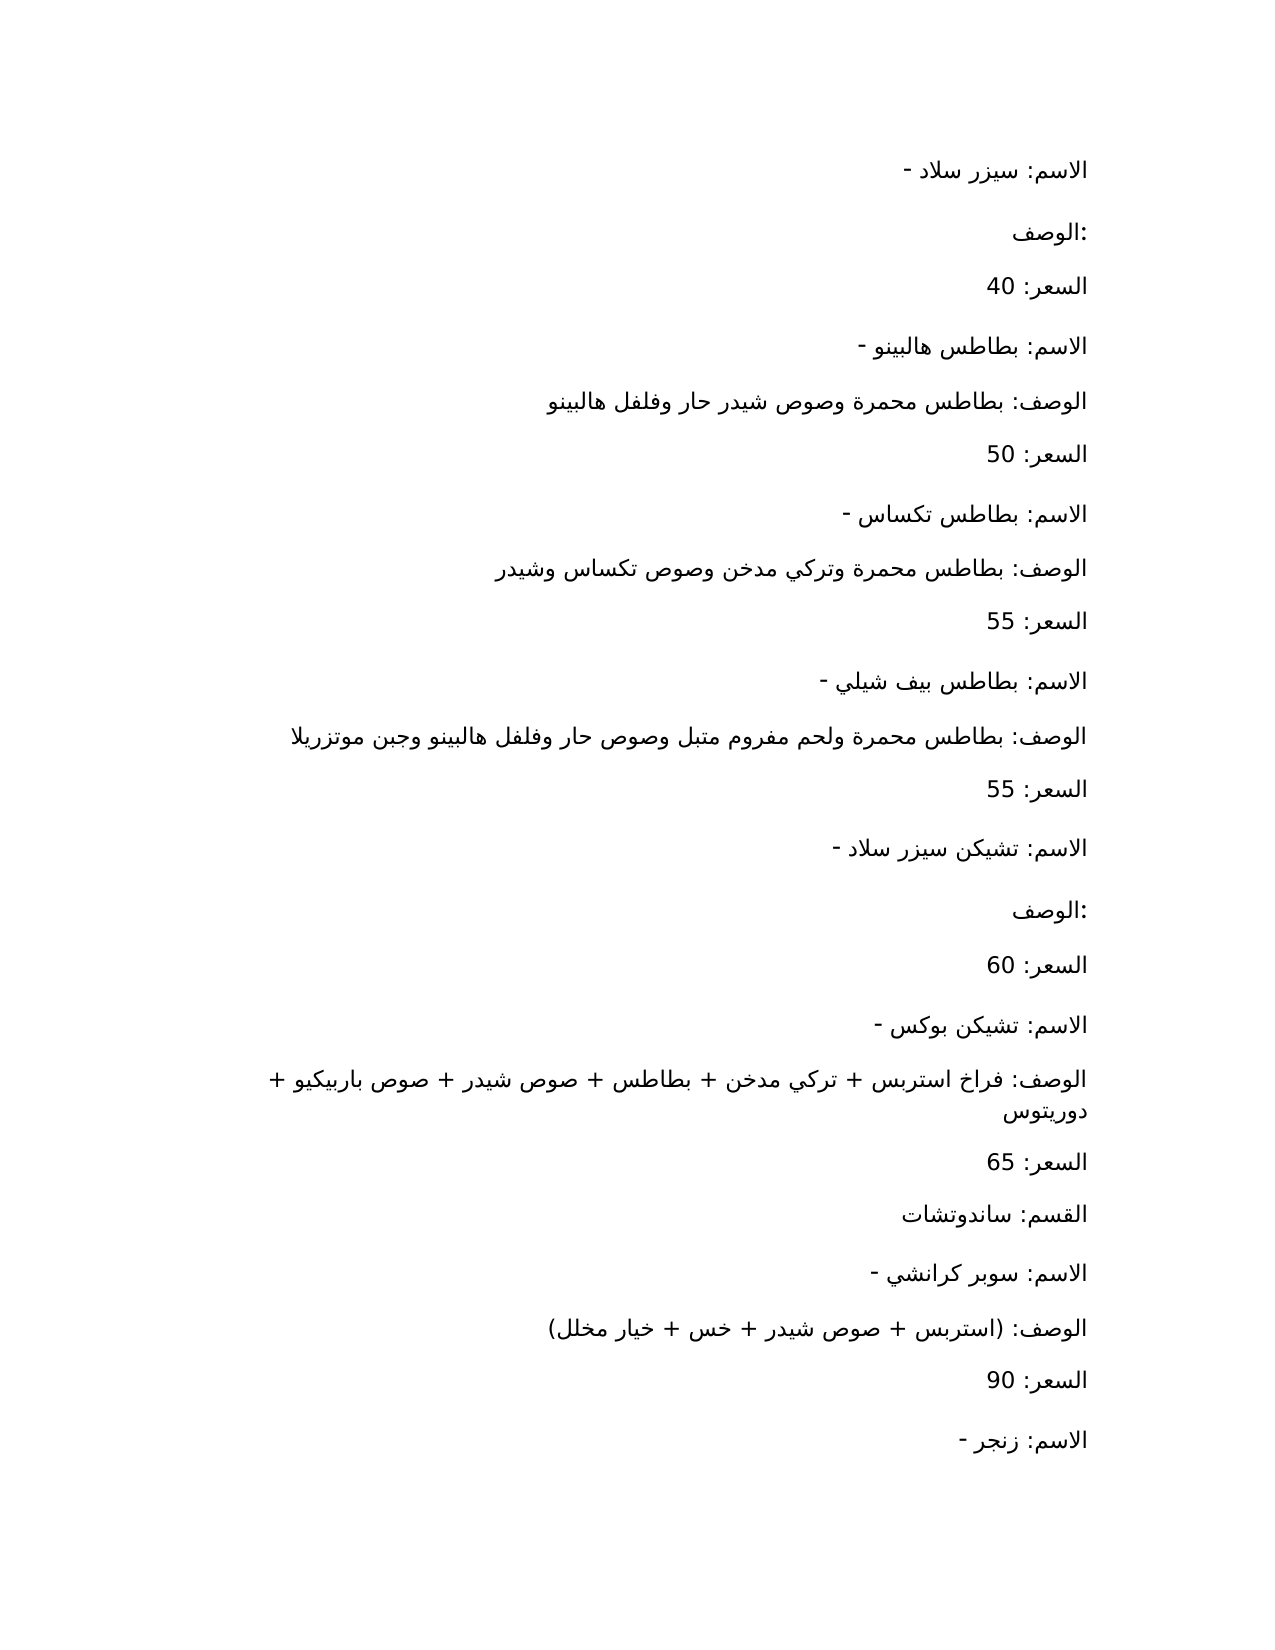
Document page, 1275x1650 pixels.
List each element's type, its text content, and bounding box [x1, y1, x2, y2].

text - الاسم: تشيكن سيزر سلاد [187, 828, 1087, 864]
text - الاسم: زنجر [187, 1420, 1087, 1456]
text القسم: ساندوتشات [187, 1202, 1087, 1228]
text السعر: 55 [187, 776, 1087, 802]
text الوصف: بطاطس محمرة ولحم مفروم متبل وصوص حار وفلفل هالبينو وجبن موتزريلا [187, 723, 1087, 749]
text - الاسم: بطاطس هالبينو [187, 326, 1087, 362]
text السعر: 65 [187, 1149, 1087, 1175]
text الوصف: [187, 212, 1087, 247]
text الوصف: بطاطس محمرة وتركي مدخن وصوص تكساس وشيدر [187, 556, 1087, 582]
text - الاسم: بطاطس بيف شيلي [187, 661, 1087, 697]
text السعر: 40 [187, 273, 1087, 300]
text الوصف: بطاطس محمرة وصوص شيدر حار وفلفل هالبينو [187, 388, 1087, 415]
text السعر: 55 [187, 608, 1087, 635]
text السعر: 90 [187, 1368, 1087, 1394]
text - الاسم: سوبر كرانشي [187, 1253, 1087, 1289]
text - الاسم: سيزر سلاد [187, 150, 1087, 186]
text - الاسم: بطاطس تكساس [187, 494, 1087, 529]
text السعر: 50 [187, 441, 1087, 468]
text - الاسم: تشيكن بوكس [187, 1005, 1087, 1041]
text السعر: 60 [187, 952, 1087, 979]
text الوصف: فراخ استربس + تركي مدخن + بطاطس + صوص شيدر + صوص باربيكيو + دوريتوس [187, 1067, 1087, 1124]
text الوصف: [187, 890, 1087, 926]
text الوصف: (استربس + صوص شيدر + خس + خيار مخلل) [187, 1315, 1087, 1341]
